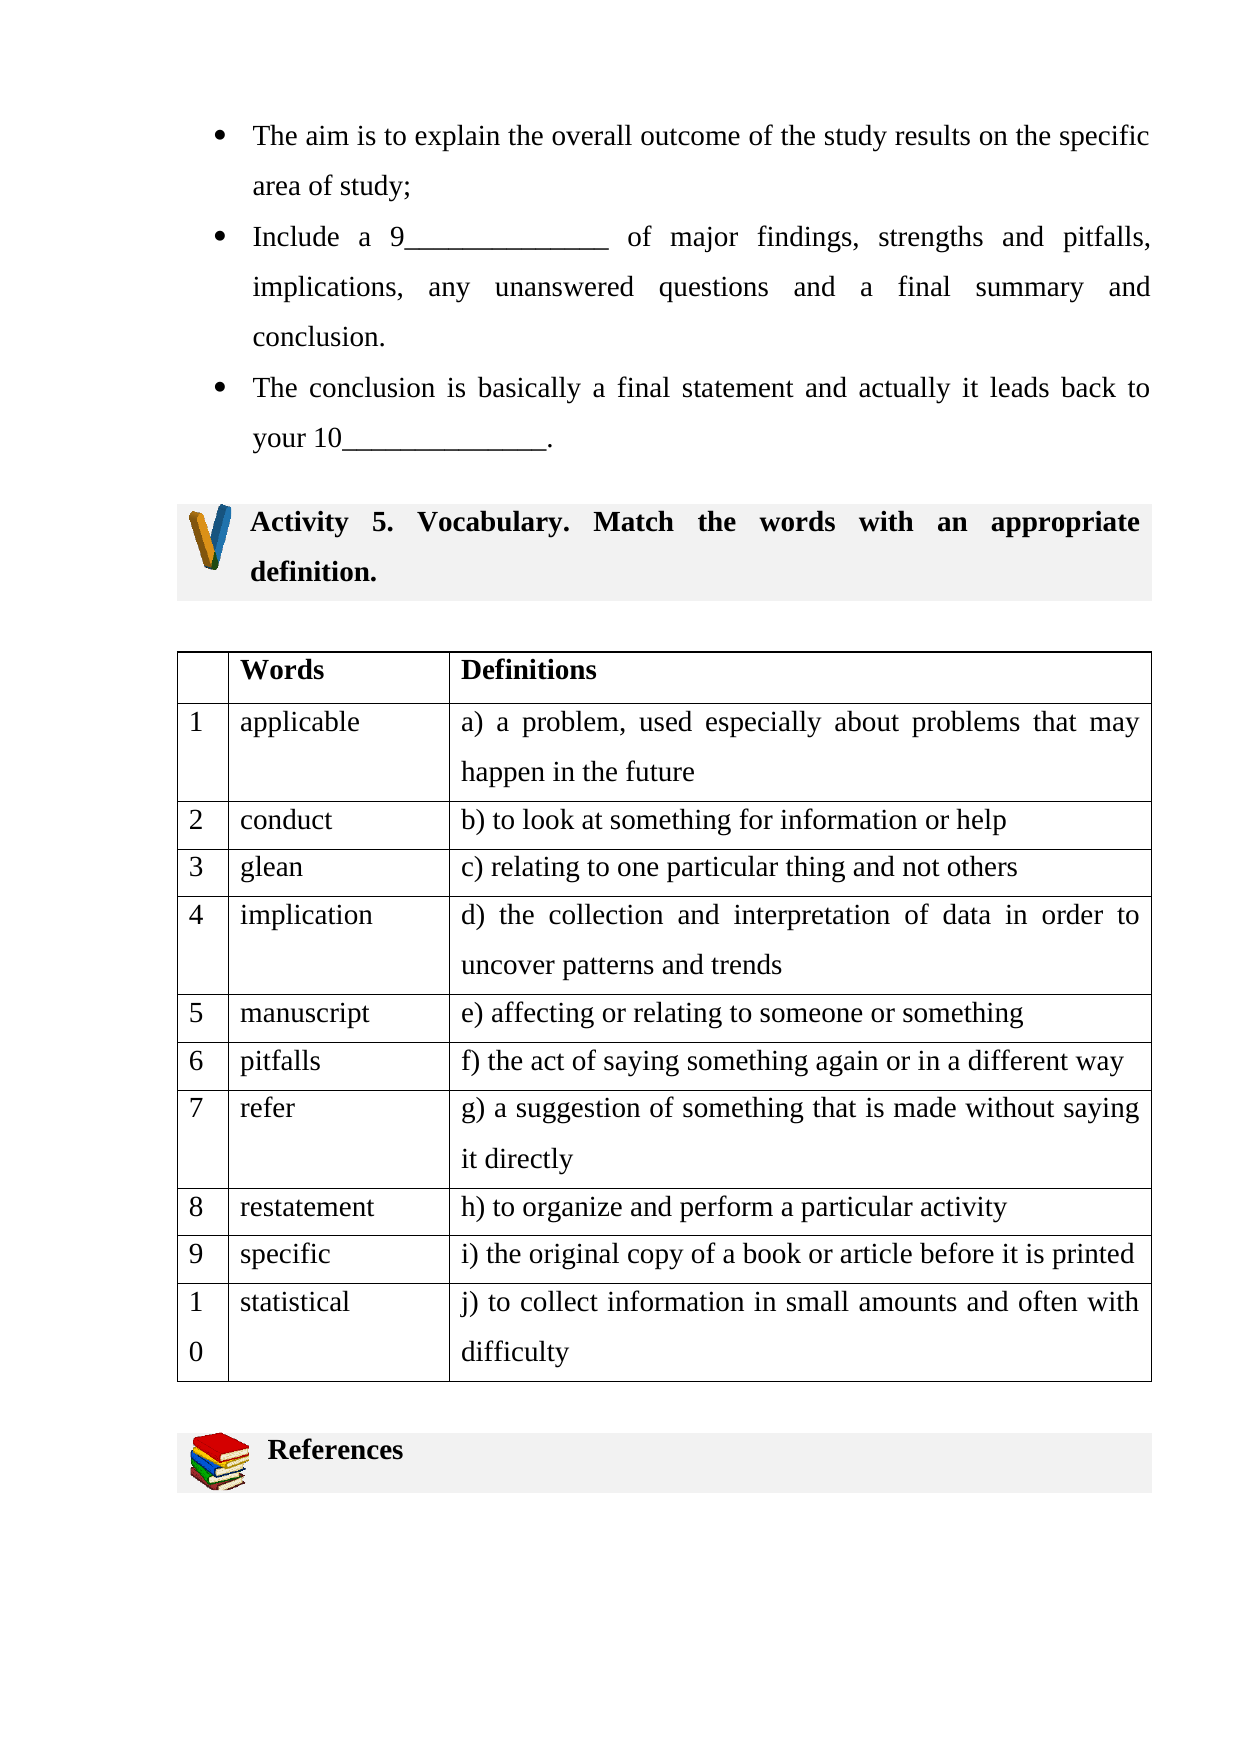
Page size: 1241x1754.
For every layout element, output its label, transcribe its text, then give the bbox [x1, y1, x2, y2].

picture [189, 1432, 248, 1489]
table_cell 6 [178, 1043, 228, 1089]
table_cell g) a suggestion of something that is made without saying it directly [450, 1091, 1151, 1188]
table_cell 7 [178, 1091, 228, 1188]
table_header [178, 653, 228, 703]
picture [189, 504, 232, 570]
list Include a 9______________ of major findings, strengths and pitfalls, implications, any unanswered questions and a final summary and conclusion. [215, 219, 1152, 353]
table_header Words [229, 653, 449, 703]
table_cell 5 [178, 995, 228, 1042]
list The aim is to explain the overall outcome of the study results on the specific area of study; [215, 118, 1152, 202]
table_cell d) the collection and interpretation of data in order to uncover patterns and trends [450, 897, 1151, 994]
table_cell 2 [178, 802, 228, 848]
table_cell b) to look at something for information or help [450, 802, 1151, 848]
table_cell 1 [178, 704, 228, 801]
list The conclusion is basically a final statement and actually it leads back to your 10______________. [215, 370, 1152, 454]
table_cell 3 [178, 850, 228, 896]
table_cell pitfalls [229, 1043, 449, 1089]
table_cell glean [229, 850, 449, 896]
table_cell f) the act of saying something again or in a different way [450, 1043, 1151, 1089]
table_cell c) relating to one particular thing and not others [450, 850, 1151, 896]
table_header Activity 5. Vocabulary. Match the words with an appropriate definition. [177, 504, 1152, 601]
table_cell i) the original copy of a book or article before it is printed [450, 1236, 1151, 1283]
table_cell a) a problem, used especially about problems that may happen in the future [450, 704, 1151, 801]
table_cell applicable [229, 704, 449, 801]
table_cell restatement [229, 1189, 449, 1235]
table_cell 10 [178, 1284, 228, 1381]
table_cell statistical [229, 1284, 449, 1381]
table_cell refer [229, 1091, 449, 1188]
table_cell manuscript [229, 995, 449, 1042]
table_cell 8 [178, 1189, 228, 1235]
table_cell 9 [178, 1236, 228, 1283]
table_cell e) affecting or relating to someone or something [450, 995, 1151, 1042]
table_cell 4 [178, 897, 228, 994]
table_cell conduct [229, 802, 449, 848]
table_header Definitions [450, 653, 1151, 703]
table_cell j) to collect information in small amounts and often with difficulty [450, 1284, 1151, 1381]
table_cell implication [229, 897, 449, 994]
table_cell h) to organize and perform a particular activity [450, 1189, 1151, 1235]
table_header References [177, 1433, 1152, 1493]
table_cell specific [229, 1236, 449, 1283]
